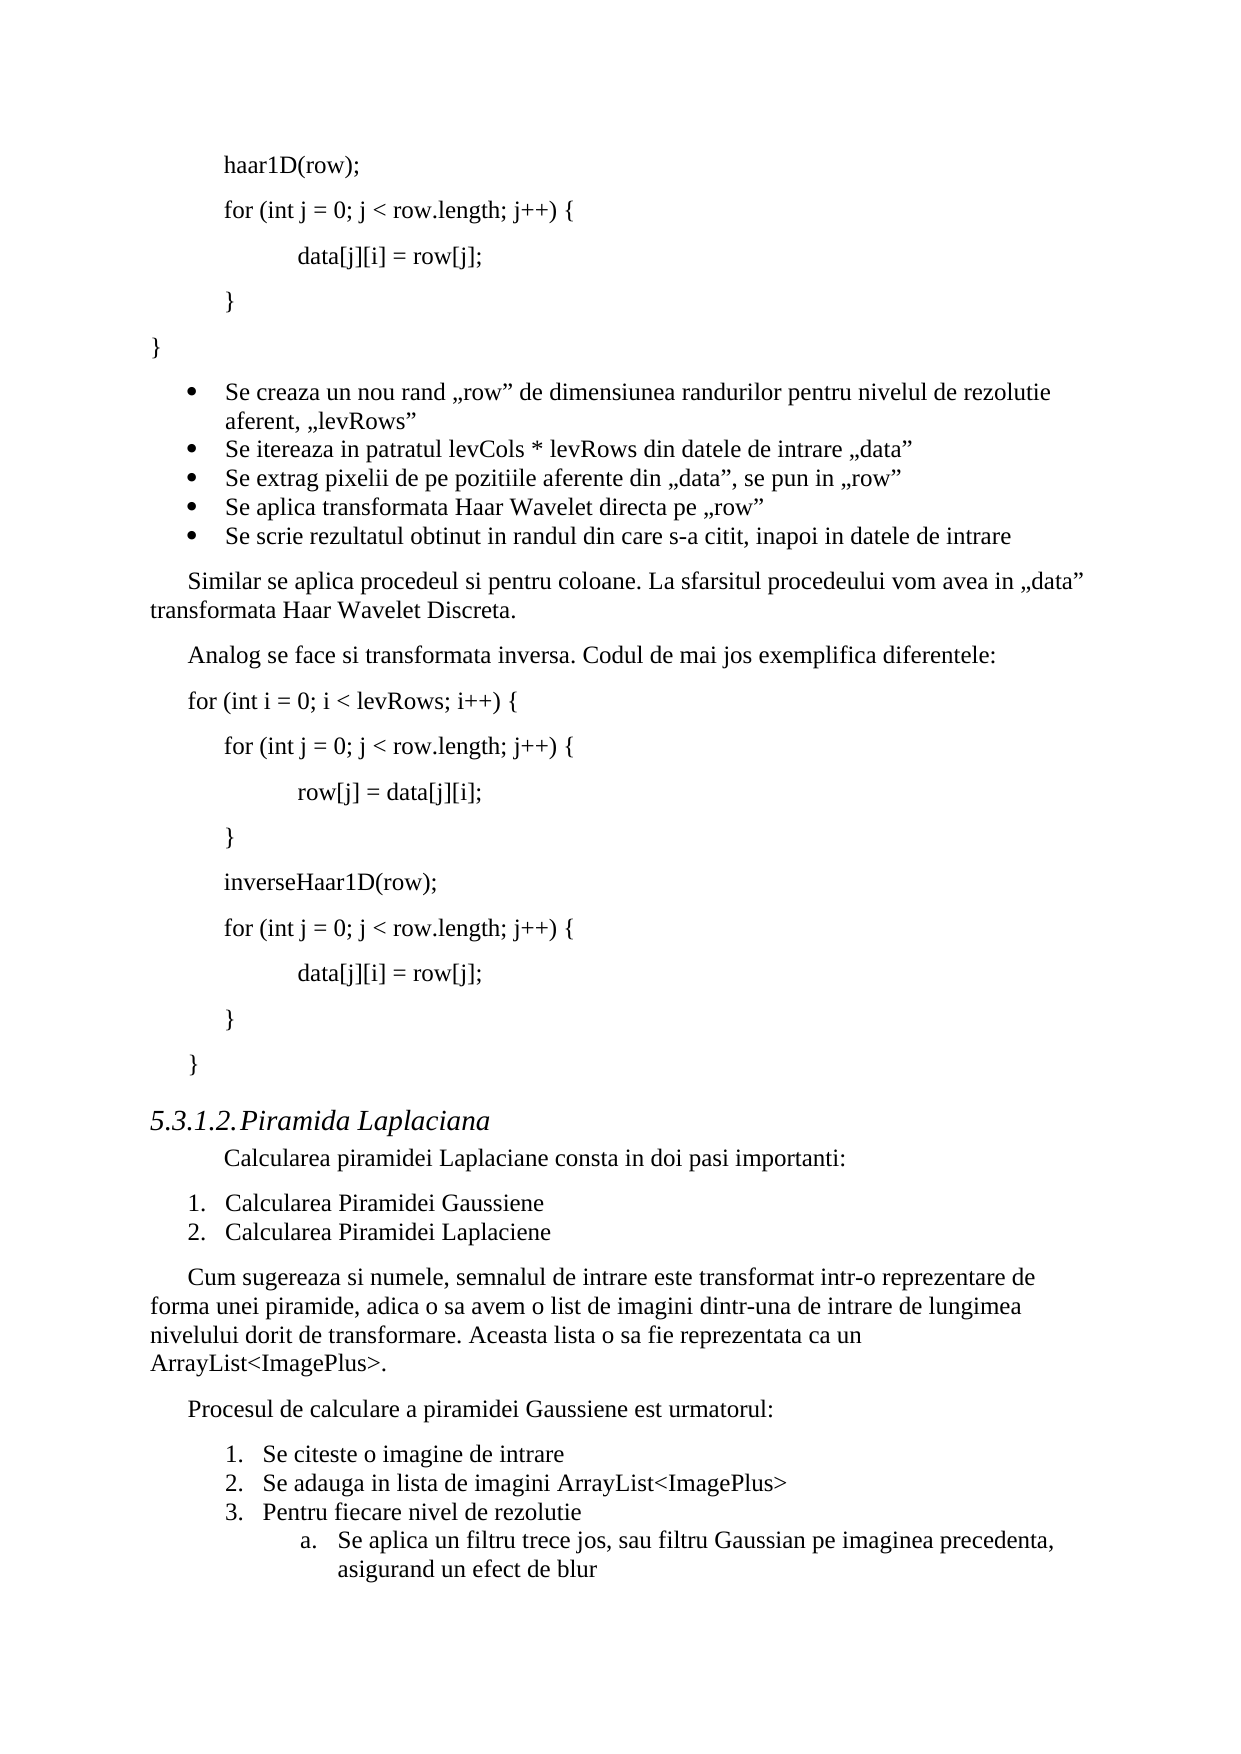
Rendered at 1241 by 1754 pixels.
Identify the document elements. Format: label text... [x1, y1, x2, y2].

list Calcularea Piramidei Laplaciene [187, 1217, 1090, 1246]
text row[j] = data[j][i]; [224, 777, 1090, 805]
list Se citeste o imagine de intrare [225, 1439, 1090, 1468]
text } [150, 822, 1090, 851]
text Cum sugereaza si numele, semnalul de intrare este transformat intr-o reprezentare de forma unei piramide, adica o sa avem o list de imagini dintr-una de intrare de lungimea nivelului dorit de transformare. Aceasta lista o sa fie reprezentata ca un ArrayList<ImagePlus>. [150, 1262, 1090, 1377]
list Se creaza un nou rand „row” de dimensiunea randurilor pentru nivelul de rezolutie aferent, „levRows” [187, 377, 1090, 434]
list Se scrie rezultatul obtinut in randul din care s-a citit, inapoi in datele de intrare [187, 521, 1090, 549]
list Calcularea Piramidei Gaussiene [187, 1188, 1090, 1217]
text Calcularea piramidei Laplaciane consta in doi pasi importanti: [224, 1143, 1090, 1171]
text } [150, 332, 1090, 360]
text } [150, 1049, 1090, 1078]
list Pentru fiecare nivel de rezolutie [225, 1497, 1090, 1526]
list Se extrag pixelii de pe pozitiile aferente din „data”, se pun in „row” [187, 463, 1090, 492]
list Se itereaza in patratul levCols * levRows din datele de intrare „data” [187, 434, 1090, 463]
subtitle Piramida Laplaciana [150, 1103, 1090, 1136]
text Procesul de calculare a piramidei Gaussiene est urmatorul: [150, 1394, 1090, 1423]
list Se aplica transformata Haar Wavelet directa pe „row” [187, 492, 1090, 521]
text for (int j = 0; j < row.length; j++) { [150, 913, 1090, 942]
text haar1D(row); [150, 150, 1090, 179]
text data[j][i] = row[j]; [224, 958, 1090, 987]
list Se aplica un filtru trece jos, sau filtru Gaussian pe imaginea precedenta, asigurand un efect de blur [300, 1526, 1090, 1583]
text } [150, 286, 1090, 315]
list Se adauga in lista de imagini ArrayList<ImagePlus> [225, 1468, 1090, 1497]
text for (int i = 0; i < levRows; i++) { [150, 686, 1090, 714]
text Similar se aplica procedeul si pentru coloane. La sfarsitul procedeului vom avea in „data” transformata Haar Wavelet Discreta. [150, 566, 1090, 624]
text data[j][i] = row[j]; [224, 241, 1090, 269]
text } [150, 1004, 1090, 1032]
text inverseHaar1D(row); [150, 867, 1090, 896]
text Analog se face si transformata inversa. Codul de mai jos exemplifica diferentele: [150, 640, 1090, 669]
text for (int j = 0; j < row.length; j++) { [150, 195, 1090, 224]
text for (int j = 0; j < row.length; j++) { [150, 731, 1090, 760]
